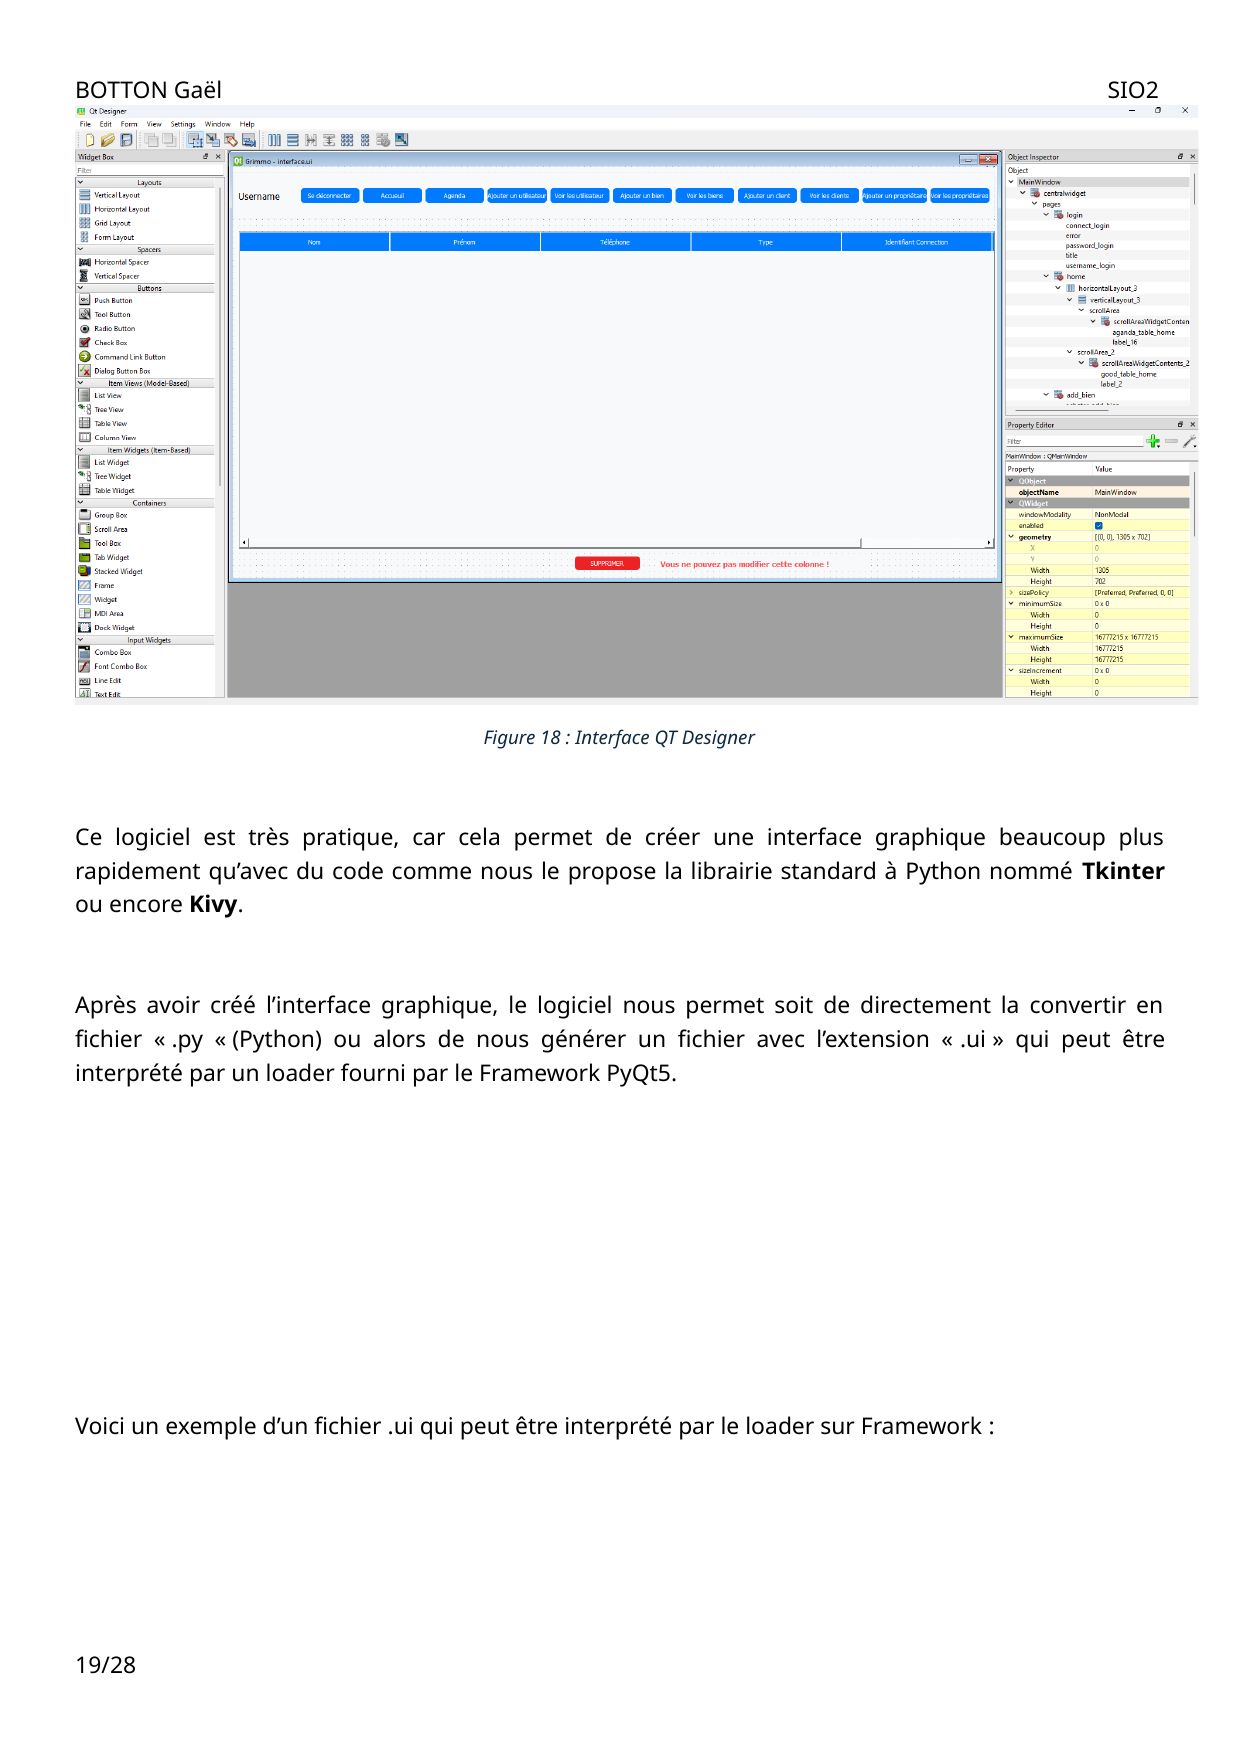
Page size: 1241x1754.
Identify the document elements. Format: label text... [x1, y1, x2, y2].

text Ce logiciel est très pratique, car cela permet de créer une interface graphique beaucoup plus rapidement qu’avec du code comme nous le propose la librairie standard à Python nommé Tkinter ou encore Kivy. [75, 821, 1165, 920]
text Après avoir créé l’interface graphique, le logiciel nous permet soit de directement la convertir en fichier « .py « (Python) ou alors de nous générer un fichier avec l’extension « .ui » qui peut être interprété par un loader fourni par le Framework PyQt5. [75, 989, 1165, 1088]
picture [75, 105, 1199, 705]
text Voici un exemple d’un fichier .ui qui peut être interprété par le loader sur Framework : [75, 1410, 1165, 1441]
